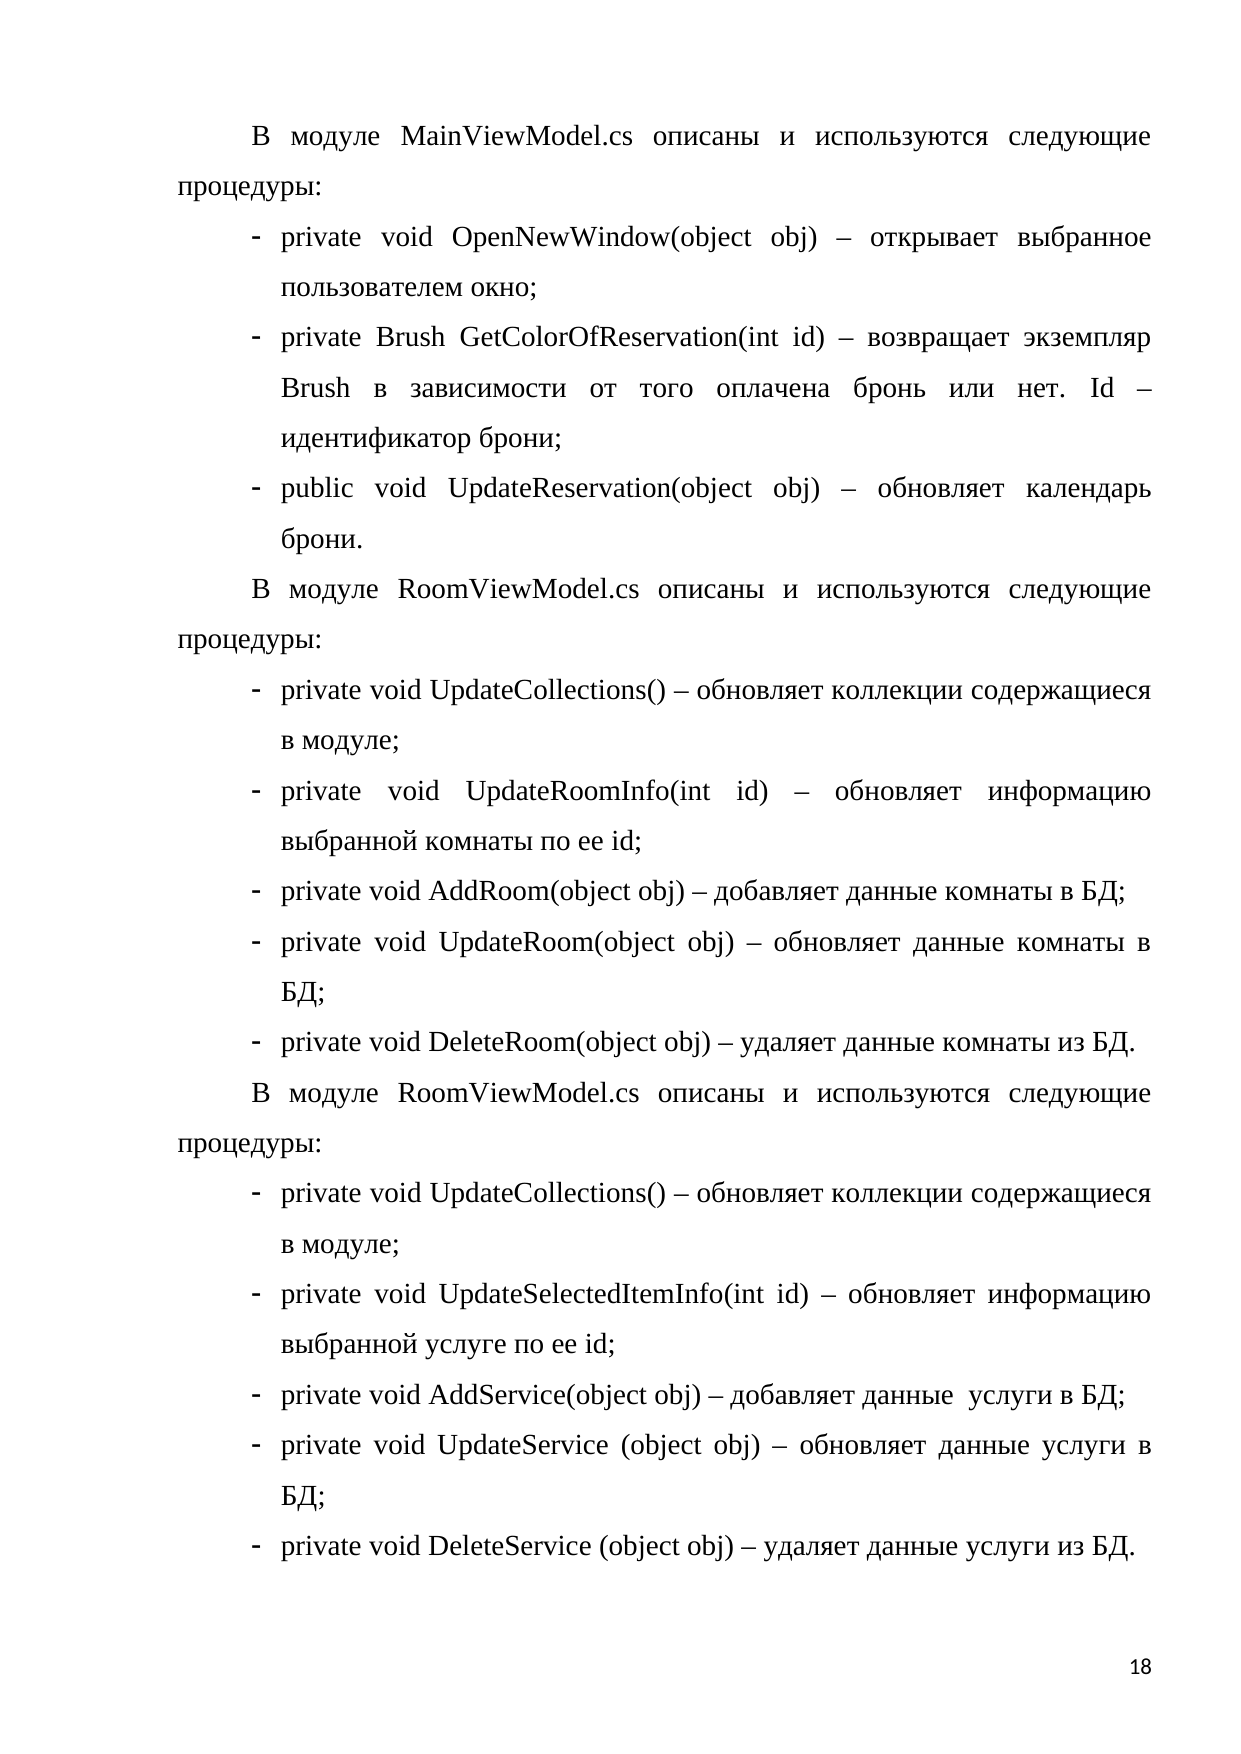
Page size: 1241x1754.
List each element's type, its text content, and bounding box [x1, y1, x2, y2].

list private void UpdateService (object obj) – обновляет данные услуги в БД; [251, 1427, 1152, 1511]
list private void AddRoom(object obj) – добавляет данные комнаты в БД; [251, 873, 1152, 907]
list private void DeleteService (object obj) – удаляет данные услуги из БД. [251, 1528, 1152, 1562]
list private void UpdateRoom(object obj) – обновляет данные комнаты в БД; [251, 924, 1152, 1008]
list private void UpdateRoomInfo(int id) – обновляет информацию выбранной комнаты по ее id; [251, 773, 1152, 857]
text В модуле RoomViewModel.cs описаны и используются следующие процедуры: [177, 1075, 1152, 1159]
list private void DeleteRoom(object obj) – удаляет данные комнаты из БД. [251, 1024, 1152, 1058]
list private void UpdateSelectedItemInfo(int id) – обновляет информацию выбранной услуге по ее id; [251, 1276, 1152, 1360]
text В модуле RoomViewModel.cs описаны и используются следующие процедуры: [177, 571, 1152, 655]
list public void UpdateReservation(object obj) – обновляет календарь брони. [251, 471, 1152, 554]
text В модуле MainViewModel.cs описаны и используются следующие процедуры: [177, 118, 1152, 202]
list private void OpenNewWindow(object obj) – открывает выбранное пользователем окно; [251, 219, 1152, 303]
list private void AddService(object obj) – добавляет данные услуги в БД; [251, 1377, 1152, 1411]
list private void UpdateCollections() – обновляет коллекции содержащиеся в модуле; [251, 672, 1152, 756]
list private void UpdateCollections() – обновляет коллекции содержащиеся в модуле; [251, 1176, 1152, 1259]
list private Brush GetColorOfReservation(int id) – возвращает экземпляр Brush в зависимости от того оплачена бронь или нет. Id – идентификатор брони; [251, 319, 1152, 454]
